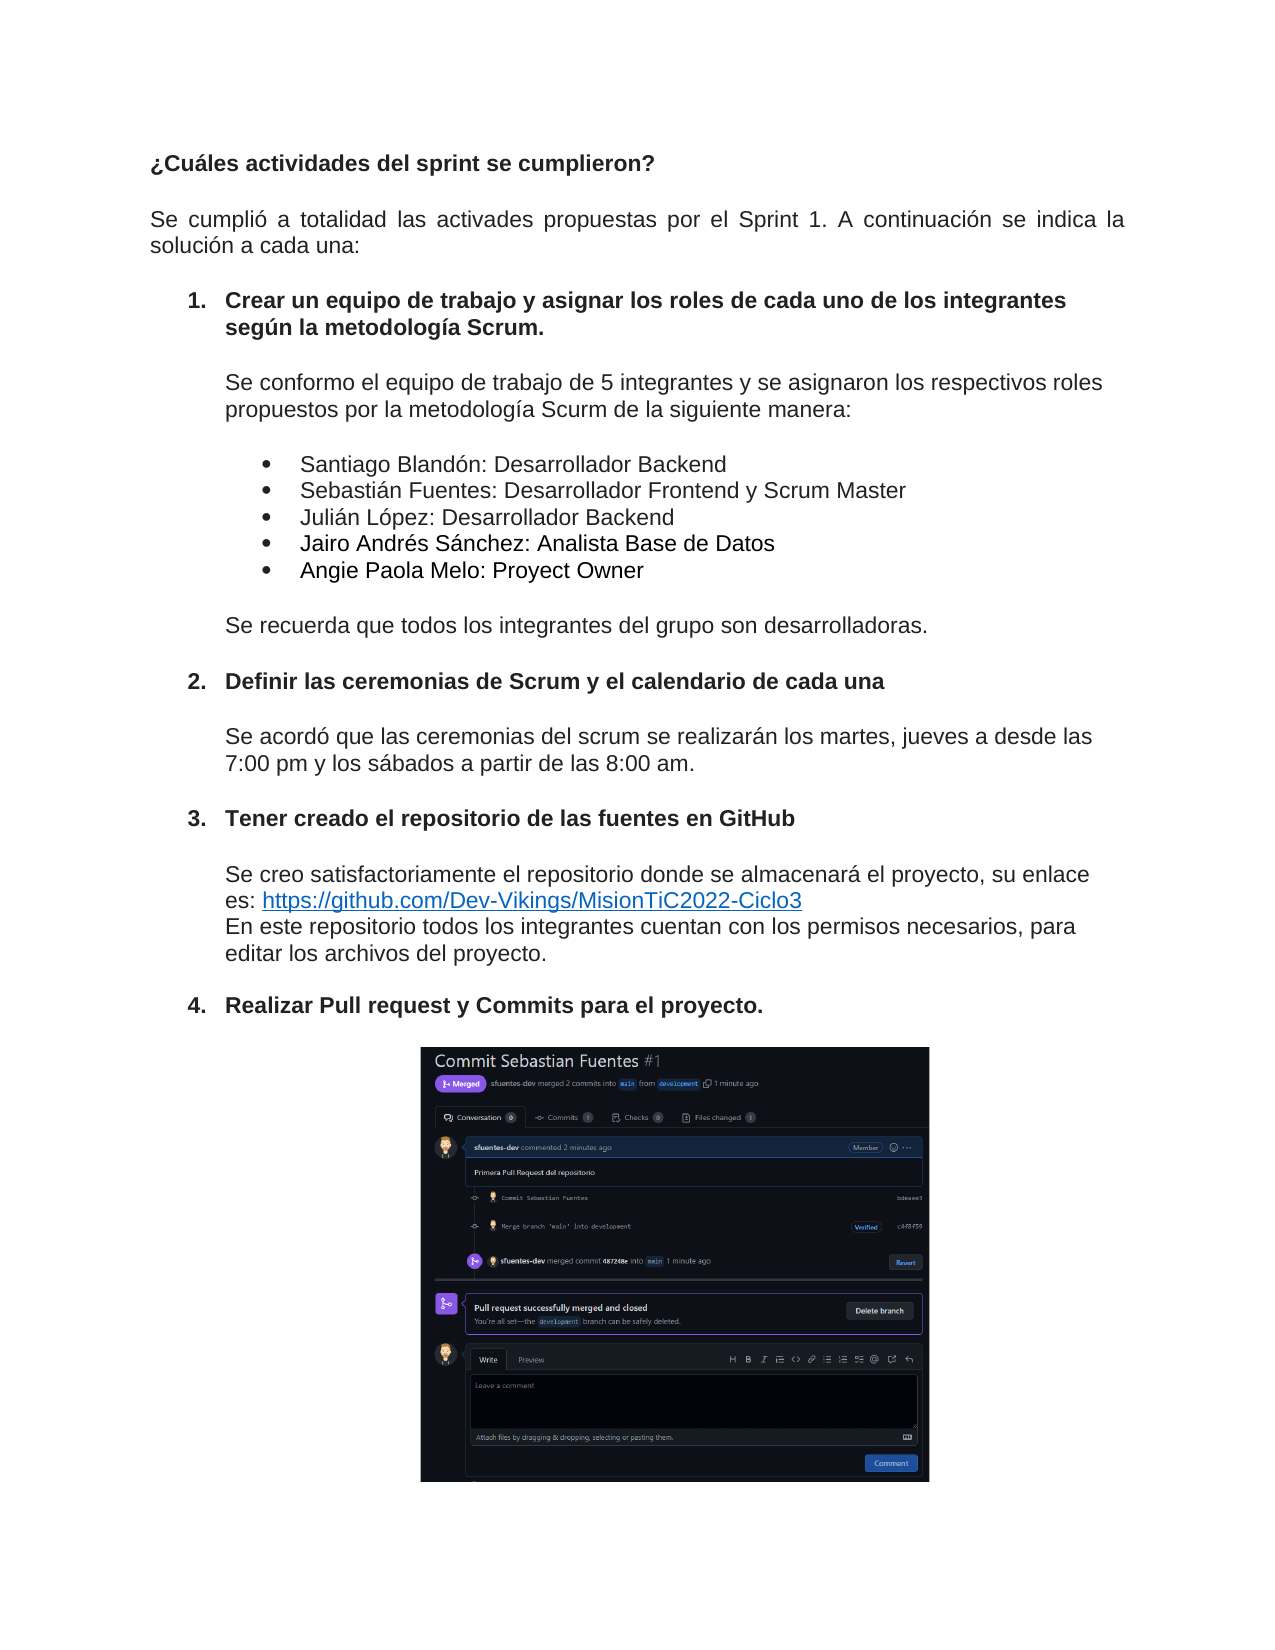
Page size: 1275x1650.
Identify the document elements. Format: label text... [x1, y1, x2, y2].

text Se conformo el equipo de trabajo de 5 integrantes y se asignaron los respectivos roles propuestos por la metodología Scurm de la siguiente manera: [225, 369, 1125, 422]
text Se cumplió a totalidad las activades propuestas por el Sprint 1. A continuación se indica la solución a cada una: [150, 206, 1125, 258]
list Crear un equipo de trabajo y asignar los roles de cada uno de los integrantes según la metodología Scrum. [187, 287, 1125, 340]
list Sebastián Fuentes: Desarrollador Frontend y Scrum Master [262, 477, 1125, 504]
list Santiago Blandón: Desarrollador Backend [262, 451, 1125, 477]
list Jairo Andrés Sánchez: Analista Base de Datos [262, 530, 1125, 557]
list Julián López: Desarrollador Backend [262, 504, 1125, 530]
list En este repositorio todos los integrantes cuentan con los permisos necesarios, para editar los archivos del proyecto. [225, 913, 1125, 966]
list Tener creado el repositorio de las fuentes en GitHub [187, 805, 1125, 831]
list Angie Paola Melo: Proyect Owner [262, 557, 1125, 583]
text ¿Cuáles actividades del sprint se cumplieron? [150, 150, 1125, 176]
list Se creo satisfactoriamente el repositorio donde se almacenará el proyecto, su enlace es: https://github.com/Dev-Vikings/MisionTiC2022-Ciclo3 [225, 861, 1125, 913]
text Se acordó que las ceremonias del scrum se realizarán los martes, jueves a desde las 7:00 pm y los sábados a partir de las 8:00 am. [225, 723, 1125, 776]
text Se recuerda que todos los integrantes del grupo son desarrolladoras. [225, 612, 1125, 638]
list Realizar Pull request y Commits para el proyecto. [187, 992, 1125, 1019]
picture [420, 1047, 930, 1482]
list Definir las ceremonias de Scrum y el calendario de cada una [187, 668, 1125, 694]
